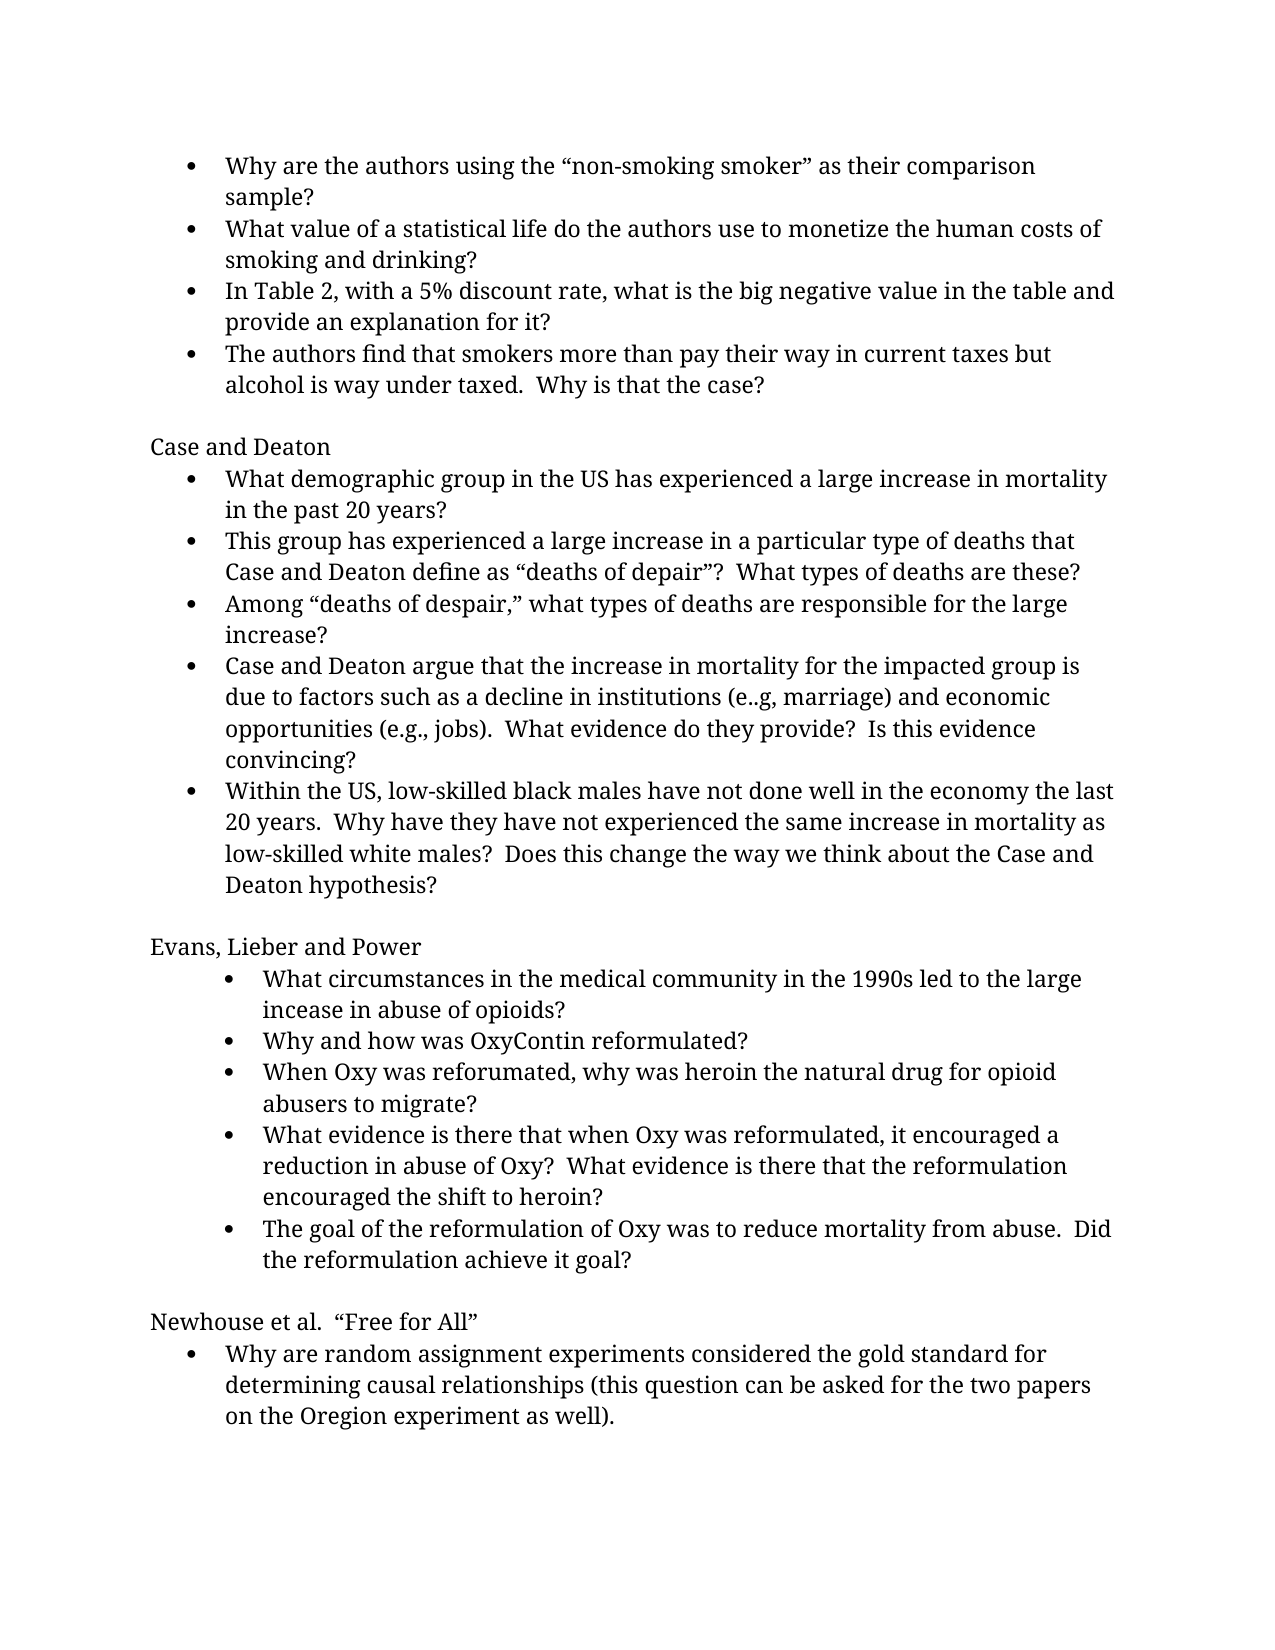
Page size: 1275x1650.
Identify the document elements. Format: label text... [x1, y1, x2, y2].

text Case and Deaton [150, 431, 1125, 462]
list Why and how was OxyContin reformulated? [225, 1025, 1125, 1056]
list Why are random assignment experiments considered the gold standard for determining causal relationships (this question can be asked for the two papers on the Oregion experiment as well). [187, 1337, 1125, 1431]
list What value of a statistical life do the authors use to monetize the human costs of smoking and drinking? [187, 212, 1125, 275]
list What circumstances in the medical community in the 1990s led to the large incease in abuse of opioids? [225, 962, 1125, 1025]
list When Oxy was reforumated, why was heroin the natural drug for opioid abusers to migrate? [225, 1056, 1125, 1119]
list Within the US, low-skilled black males have not done well in the economy the last 20 years. Why have they have not experienced the same increase in mortality as low-skilled white males? Does this change the way we think about the Case and Deaton hypothesis? [187, 775, 1125, 900]
list Why are the authors using the “non-smoking smoker” as their comparison sample? [187, 150, 1125, 212]
list The authors find that smokers more than pay their way in current taxes but alcohol is way under taxed. Why is that the case? [187, 337, 1125, 400]
text Newhouse et al. “Free for All” [150, 1306, 1125, 1337]
list Case and Deaton argue that the increase in mortality for the impacted group is due to factors such as a decline in institutions (e..g, marriage) and economic opportunities (e.g., jobs). What evidence do they provide? Is this evidence convincing? [187, 650, 1125, 775]
list Among “deaths of despair,” what types of deaths are responsible for the large increase? [187, 587, 1125, 650]
list The goal of the reformulation of Oxy was to reduce mortality from abuse. Did the reformulation achieve it goal? [225, 1212, 1125, 1275]
list In Table 2, with a 5% discount rate, what is the big negative value in the table and provide an explanation for it? [187, 275, 1125, 337]
list What evidence is there that when Oxy was reformulated, it encouraged a reduction in abuse of Oxy? What evidence is there that the reformulation encouraged the shift to heroin? [225, 1119, 1125, 1212]
list This group has experienced a large increase in a particular type of deaths that Case and Deaton define as “deaths of depair”? What types of deaths are these? [187, 525, 1125, 587]
text Evans, Lieber and Power [150, 931, 1125, 962]
list What demographic group in the US has experienced a large increase in mortality in the past 20 years? [187, 462, 1125, 525]
